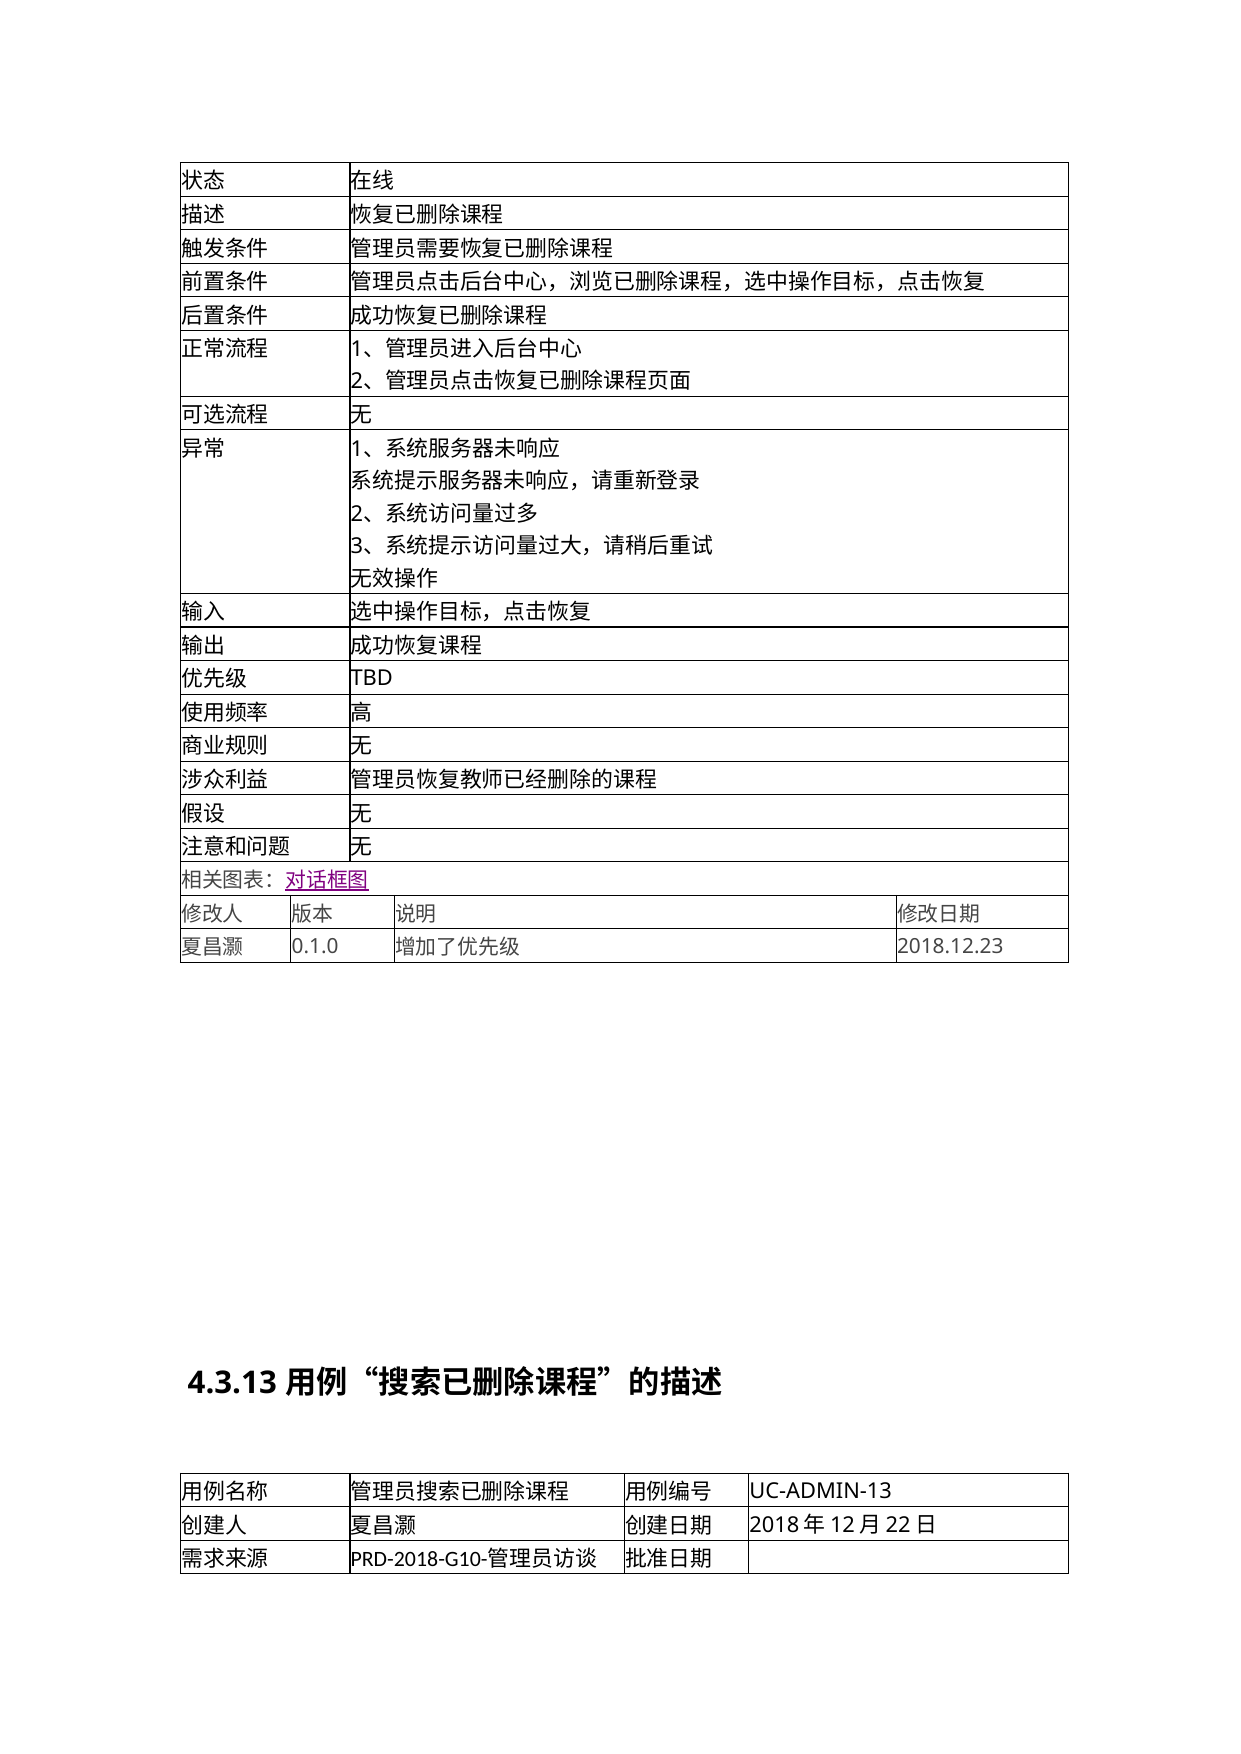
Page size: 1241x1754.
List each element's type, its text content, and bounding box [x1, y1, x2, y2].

table_cell 无 [351, 728, 1068, 761]
table_cell PRD-2018-G10-管理员访谈 [351, 1541, 624, 1573]
table_cell 选中操作目标，点击恢复 [351, 594, 1068, 626]
table_cell [749, 1541, 1068, 1573]
table_cell 2018.12.23 [897, 929, 1068, 962]
table_cell 管理员需要恢复已删除课程 [351, 230, 1068, 263]
table_cell 相关图表：对话框图 [181, 862, 1068, 895]
table_cell 前置条件 [181, 264, 349, 296]
table_cell 可选流程 [181, 397, 349, 429]
table_cell 高 [351, 695, 1068, 727]
table_cell 1、系统服务器未响应 系统提示服务器未响应，请重新登录 2、系统访问量过多 3、系统提示访问量过大，请稍后重试 无效操作 [351, 430, 1068, 593]
table_cell 异常 [181, 430, 349, 593]
table_cell 正常流程 [181, 331, 349, 396]
table_cell 假设 [181, 795, 349, 828]
table_cell 说明 [395, 896, 896, 928]
table_header UC-ADMIN-13 [749, 1474, 1068, 1506]
table_cell 输出 [181, 628, 349, 660]
subtitle 4.3.13 用例“搜索已删除课程”的描述 [187, 1347, 1053, 1412]
table_cell 涉众利益 [181, 762, 349, 794]
table_cell 成功恢复课程 [351, 628, 1068, 660]
table_cell 注意和问题 [181, 829, 349, 861]
table_cell 无 [351, 397, 1068, 429]
table_cell 使用频率 [181, 695, 349, 727]
table_cell 商业规则 [181, 728, 349, 761]
table_cell 触发条件 [181, 230, 349, 263]
table_cell 1、管理员进入后台中心 2、管理员点击恢复已删除课程页面 [351, 331, 1068, 396]
table_header 管理员搜索已删除课程 [351, 1474, 624, 1506]
table_header 用例编号 [625, 1474, 748, 1506]
table_cell 修改日期 [897, 896, 1068, 928]
table_cell 0.1.0 [291, 929, 394, 962]
table_cell 优先级 [181, 661, 349, 693]
table_cell 在线 [351, 163, 1068, 196]
table_cell 状态 [181, 163, 349, 196]
table_header 用例名称 [181, 1474, 349, 1506]
table_cell 需求来源 [181, 1541, 349, 1573]
table_cell 管理员恢复教师已经删除的课程 [351, 762, 1068, 794]
table_cell 夏昌灏 [181, 929, 290, 962]
table_cell 创建人 [181, 1507, 349, 1540]
table_cell 后置条件 [181, 297, 349, 330]
table_cell 夏昌灏 [351, 1507, 624, 1540]
table_cell 增加了优先级 [395, 929, 896, 962]
table_cell 恢复已删除课程 [351, 197, 1068, 229]
table_cell 描述 [181, 197, 349, 229]
table_cell 2018年12月22日 [749, 1507, 1068, 1540]
table_cell 成功恢复已删除课程 [351, 297, 1068, 330]
table_cell 修改人 [181, 896, 290, 928]
table_cell 管理员点击后台中心，浏览已删除课程，选中操作目标，点击恢复 [351, 264, 1068, 296]
table_cell 创建日期 [625, 1507, 748, 1540]
table_cell 无 [351, 795, 1068, 828]
table_cell 批准日期 [625, 1541, 748, 1573]
table_cell 输入 [181, 594, 349, 626]
table_cell 无 [351, 829, 1068, 861]
table_cell 版本 [291, 896, 394, 928]
table_cell TBD [351, 661, 1068, 693]
